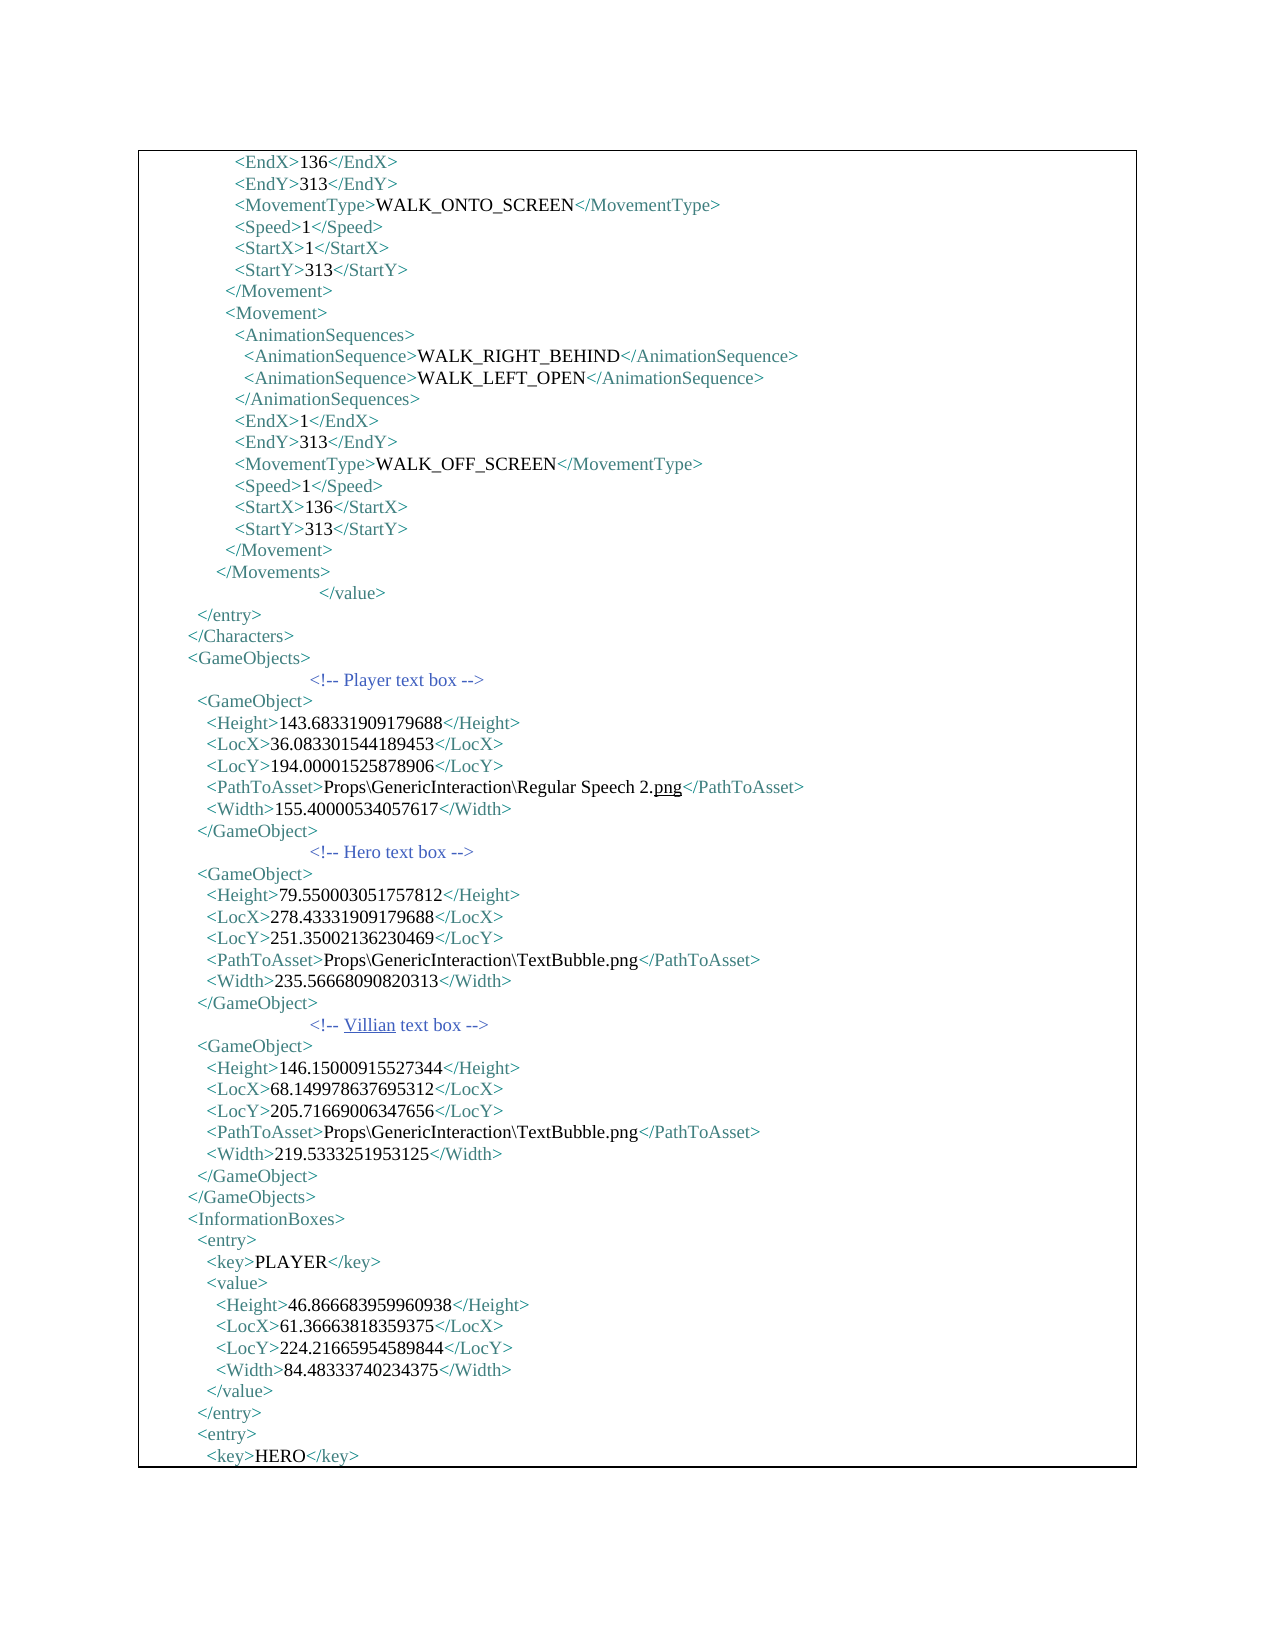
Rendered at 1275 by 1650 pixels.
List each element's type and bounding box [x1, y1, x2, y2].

table_header [139, 151, 1136, 1466]
